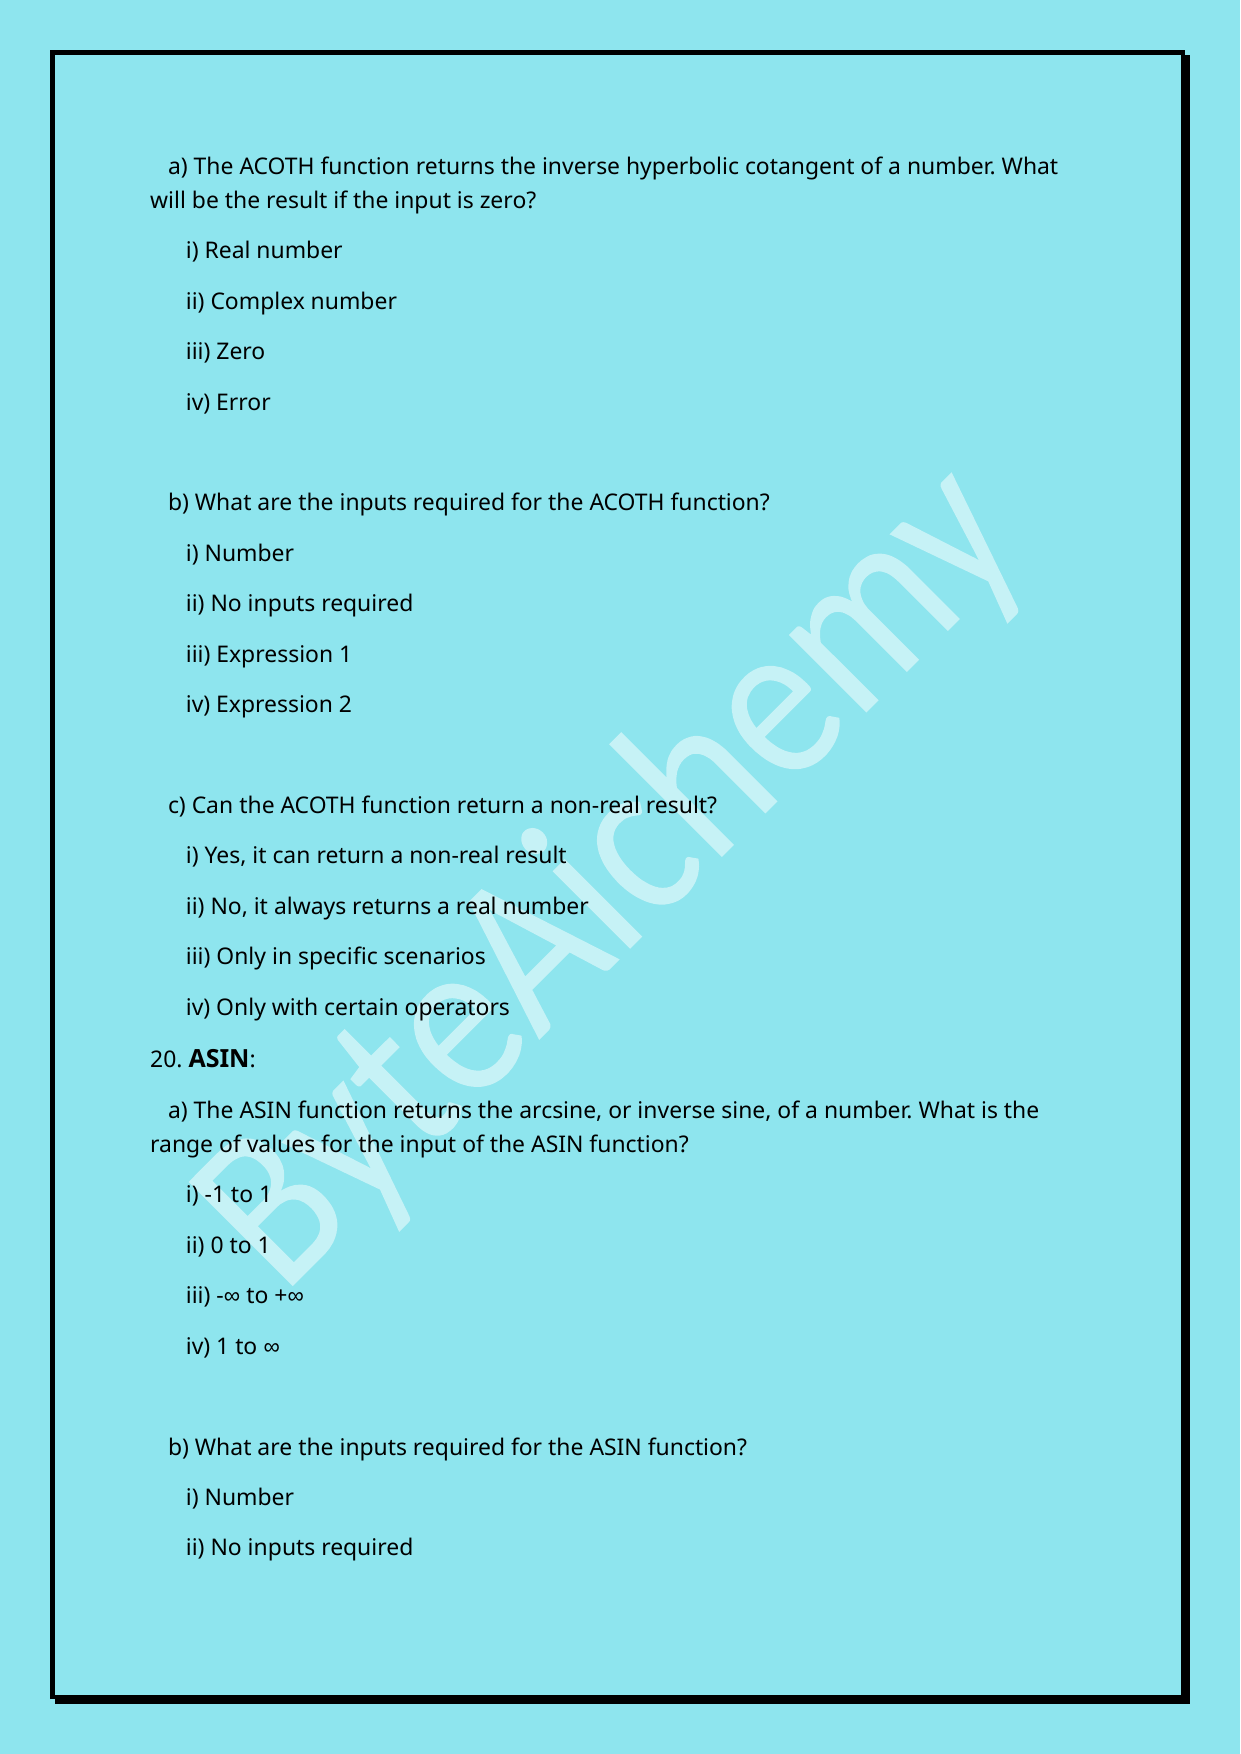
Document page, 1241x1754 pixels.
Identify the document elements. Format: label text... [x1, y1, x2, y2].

text a) The ACOTH function returns the inverse hyperbolic cotangent of a number. What will be the result if the input is zero? [150, 150, 1086, 215]
text a) The ASIN function returns the arcsine, or inverse sine, of a number. What is the range of values for the input of the ASIN function? [150, 1094, 1086, 1159]
text ii) Complex number [150, 284, 1086, 316]
text c) Can the ACOTH function return a non-real result? [150, 789, 1086, 820]
text iii) Zero [150, 335, 1086, 366]
text iv) Expression 2 [150, 688, 1086, 719]
text i) Number [150, 1481, 1086, 1512]
text ii) No, it always returns a real number [150, 889, 1086, 921]
text iii) Expression 1 [150, 637, 1086, 669]
text i) Number [150, 537, 1086, 568]
text ii) No inputs required [150, 1531, 1086, 1563]
text iii) Only in specific scenarios [150, 940, 1086, 971]
text iv) Only with certain operators [150, 990, 1086, 1022]
text b) What are the inputs required for the ASIN function? [150, 1431, 1086, 1462]
text 20. ASIN: [150, 1041, 1086, 1075]
text i) -1 to 1 [150, 1178, 1086, 1210]
text ii) No inputs required [150, 587, 1086, 618]
text i) Yes, it can return a non-real result [150, 839, 1086, 870]
text iii) -∞ to +∞ [150, 1279, 1086, 1311]
text ii) 0 to 1 [150, 1229, 1086, 1260]
text i) Real number [150, 234, 1086, 265]
text iv) 1 to ∞ [150, 1330, 1086, 1361]
text iv) Error [150, 385, 1086, 417]
text b) What are the inputs required for the ACOTH function? [150, 486, 1086, 517]
